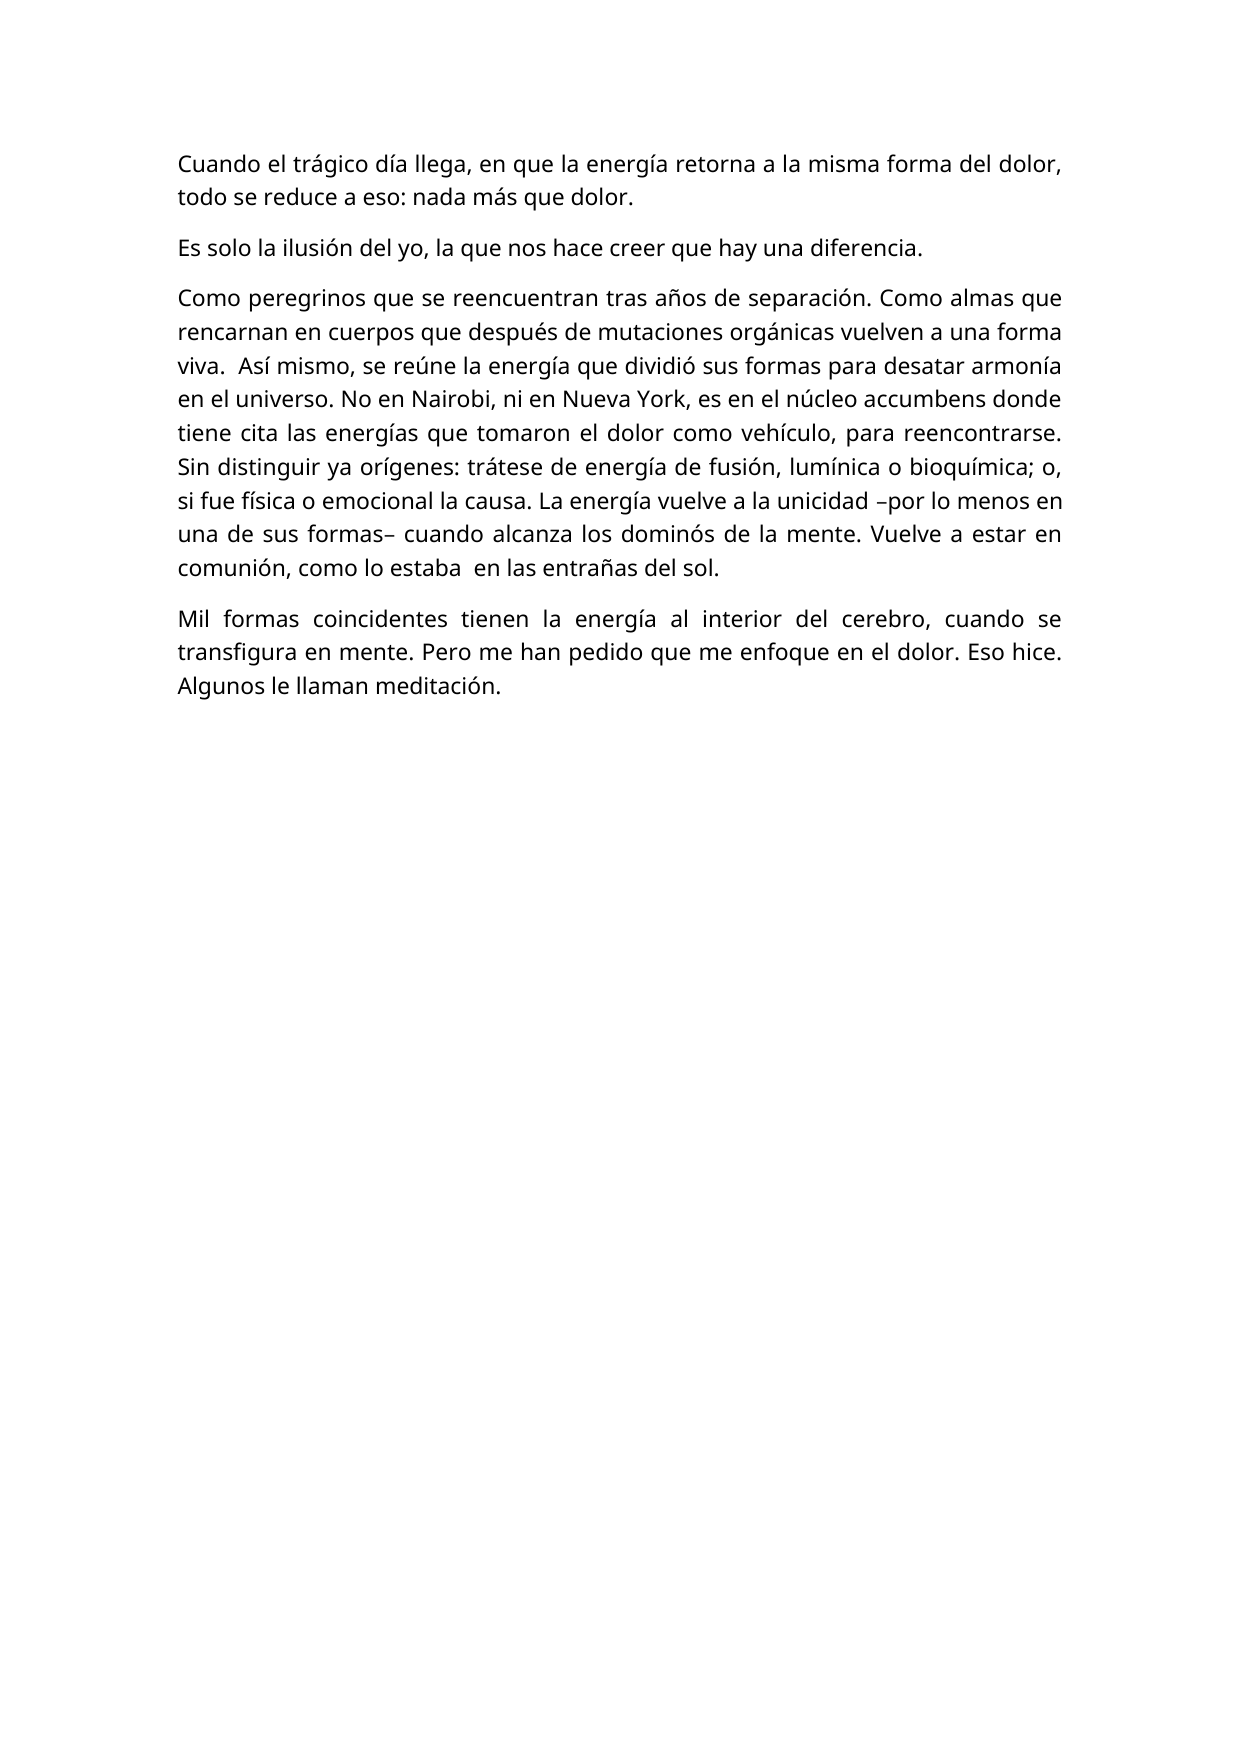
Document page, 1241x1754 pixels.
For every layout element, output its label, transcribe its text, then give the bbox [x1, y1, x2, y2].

text Es solo la ilusión del yo, la que nos hace creer que hay una diferencia. [177, 232, 1063, 263]
text Mil formas coincidentes tienen la energía al interior del cerebro, cuando se transfigura en mente. Pero me han pedido que me enfoque en el dolor. Eso hice. Algunos le llaman meditación. [177, 603, 1063, 701]
text Como peregrinos que se reencuentran tras años de separación. Como almas que rencarnan en cuerpos que después de mutaciones orgánicas vuelven a una forma viva. Así mismo, se reúne la energía que dividió sus formas para desatar armonía en el universo. No en Nairobi, ni en Nueva York, es en el núcleo accumbens donde tiene cita las energías que tomaron el dolor como vehículo, para reencontrarse. Sin distinguir ya orígenes: trátese de energía de fusión, lumínica o bioquímica; o, si fue física o emocional la causa. La energía vuelve a la unicidad –por lo menos en una de sus formas– cuando alcanza los dominós de la mente. Vuelve a estar en comunión, como lo estaba en las entrañas del sol. [177, 282, 1063, 583]
